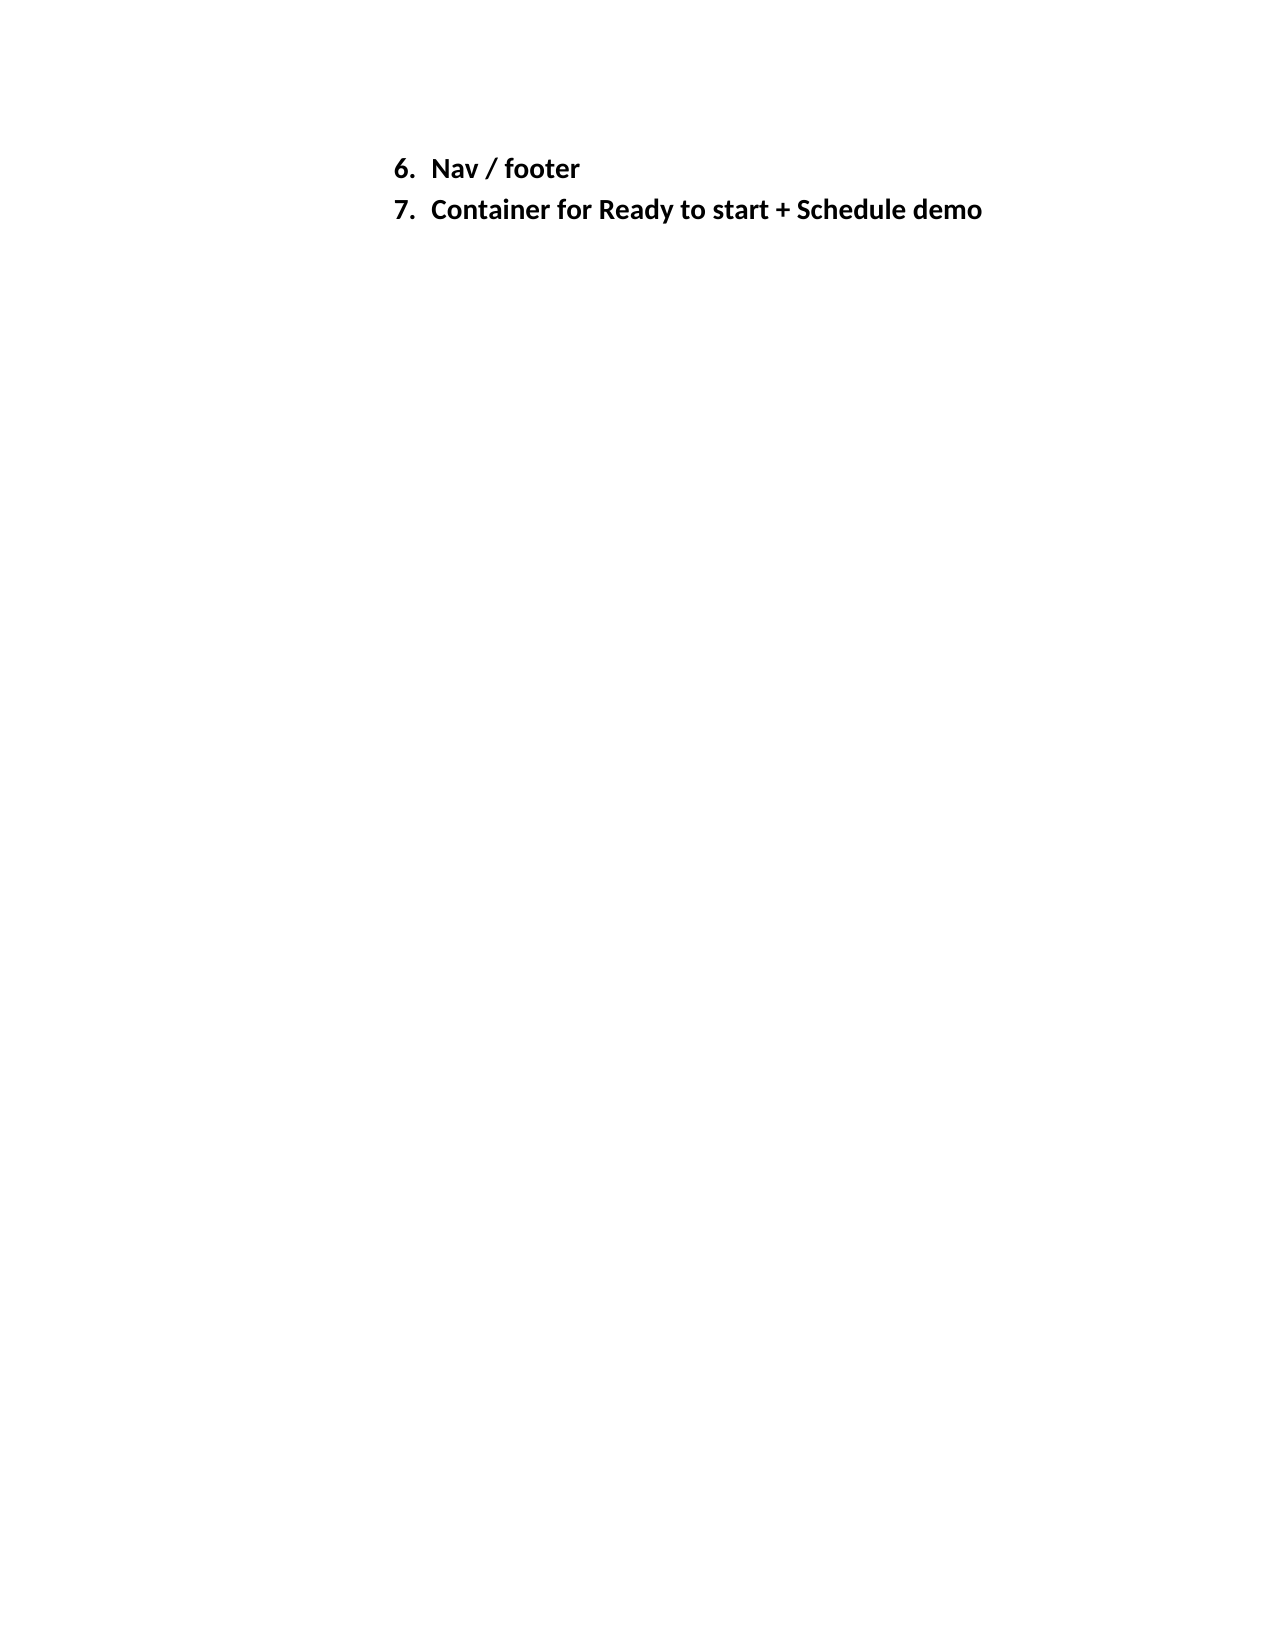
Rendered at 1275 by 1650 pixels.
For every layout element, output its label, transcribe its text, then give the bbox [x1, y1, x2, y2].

list Container for Ready to start + Schedule demo [394, 191, 1125, 227]
list Nav / footer [394, 150, 1125, 186]
